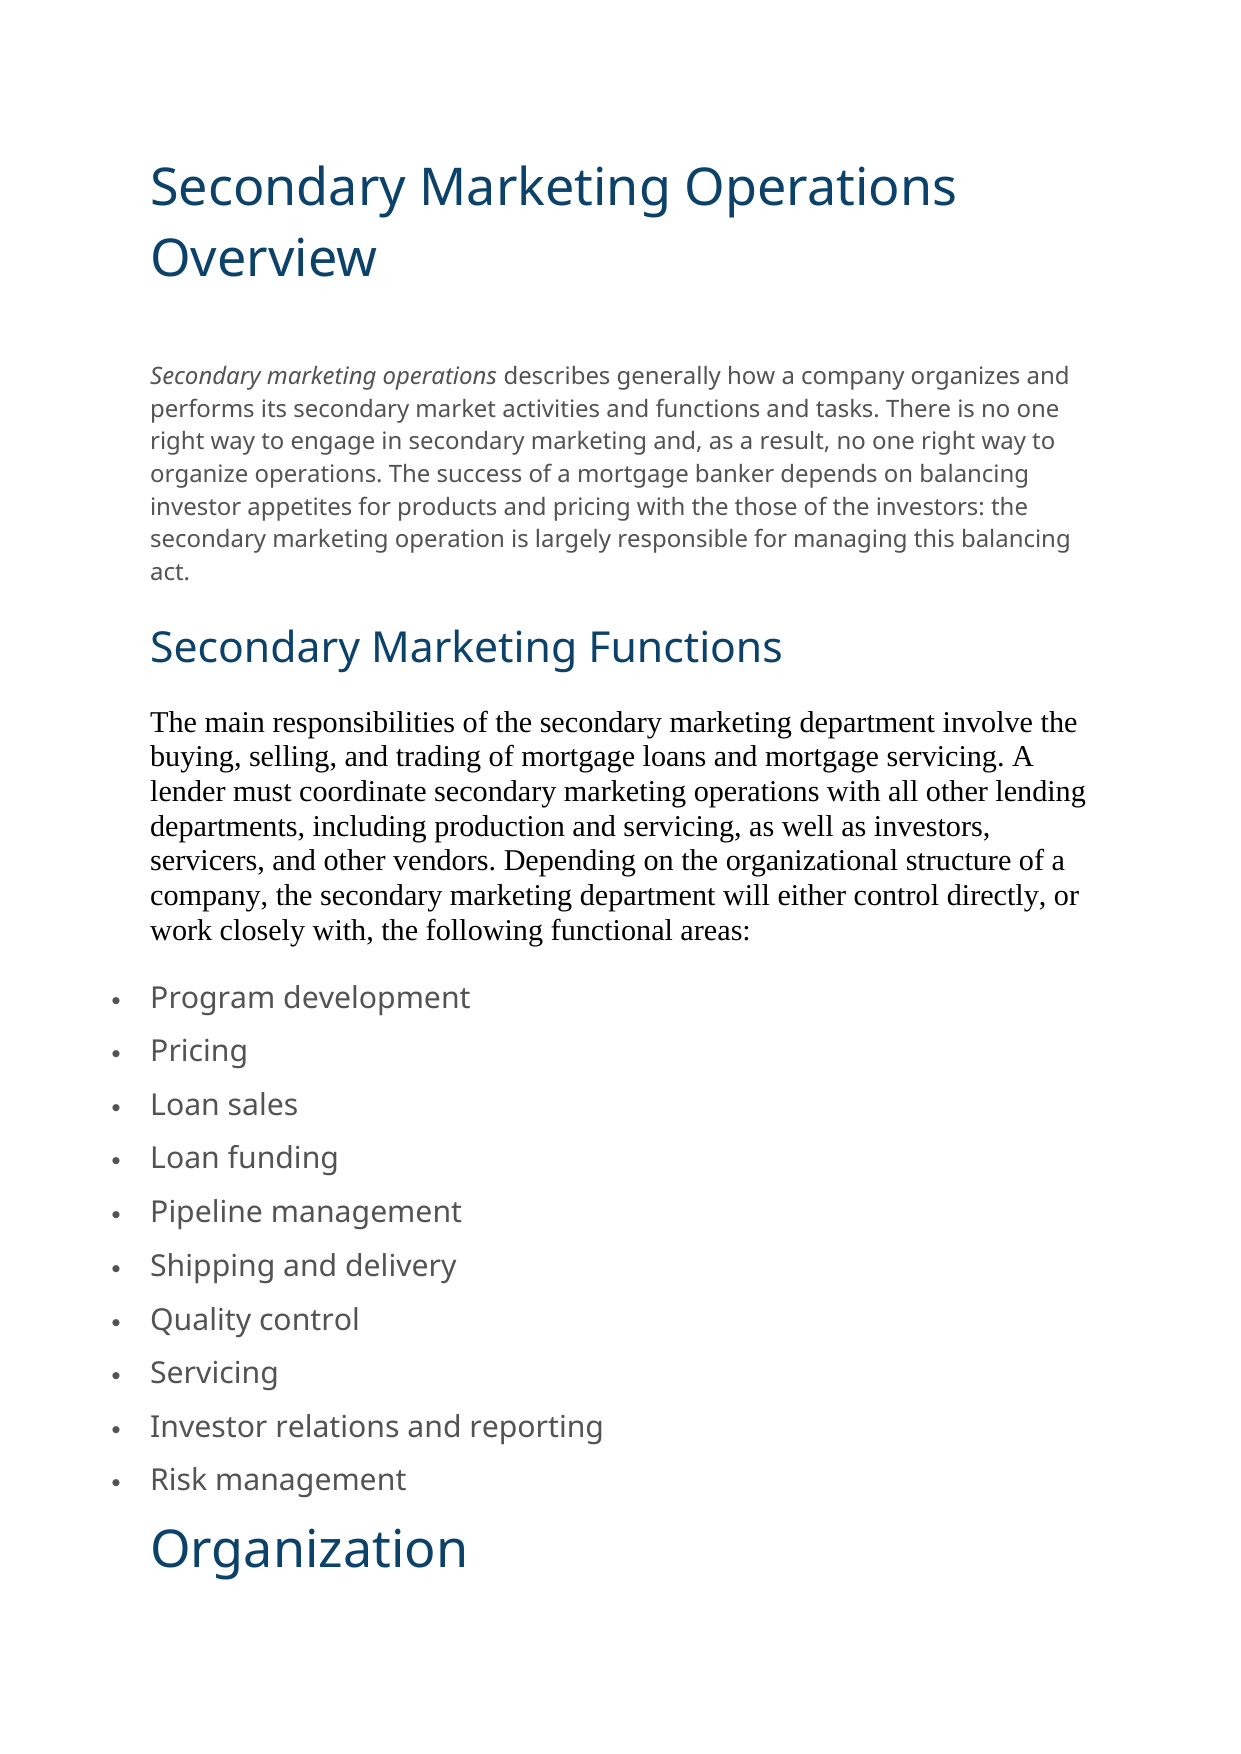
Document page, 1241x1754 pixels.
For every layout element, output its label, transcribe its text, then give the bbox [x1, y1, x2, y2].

text The main responsibilities of the secondary marketing department involve the buying, selling, and trading of mortgage loans and mortgage servicing. A lender must coordinate secondary marketing operations with all other lending departments, including production and servicing, as well as investors, servicers, and other vendors. Depending on the organizational structure of a company, the secondary marketing department will either control directly, or work closely with, the following functional areas: [150, 704, 1090, 947]
list Loan funding [112, 1137, 1090, 1178]
text Secondary Marketing Operations Overview [150, 150, 1090, 292]
list Pipeline management [112, 1190, 1090, 1231]
list Servicing [112, 1351, 1090, 1392]
list Risk management [112, 1458, 1090, 1500]
text Secondary marketing operations describes generally how a company organizes and performs its secondary market activities and functions and tasks. There is no one right way to engage in secondary marketing and, as a result, no one right way to organize operations. The success of a mortgage banker depends on balancing investor appetites for products and pricing with the those of the investors: the secondary marketing operation is largely responsible for managing this balancing act. [150, 359, 1090, 587]
list Program development [112, 976, 1090, 1017]
list Investor relations and reporting [112, 1405, 1090, 1446]
list Quality control [112, 1298, 1090, 1339]
subtitle Organization [150, 1512, 1090, 1583]
list Loan sales [112, 1083, 1090, 1124]
list Shipping and delivery [112, 1244, 1090, 1285]
list Pricing [112, 1029, 1090, 1071]
text Secondary Marketing Functions [150, 616, 1090, 674]
